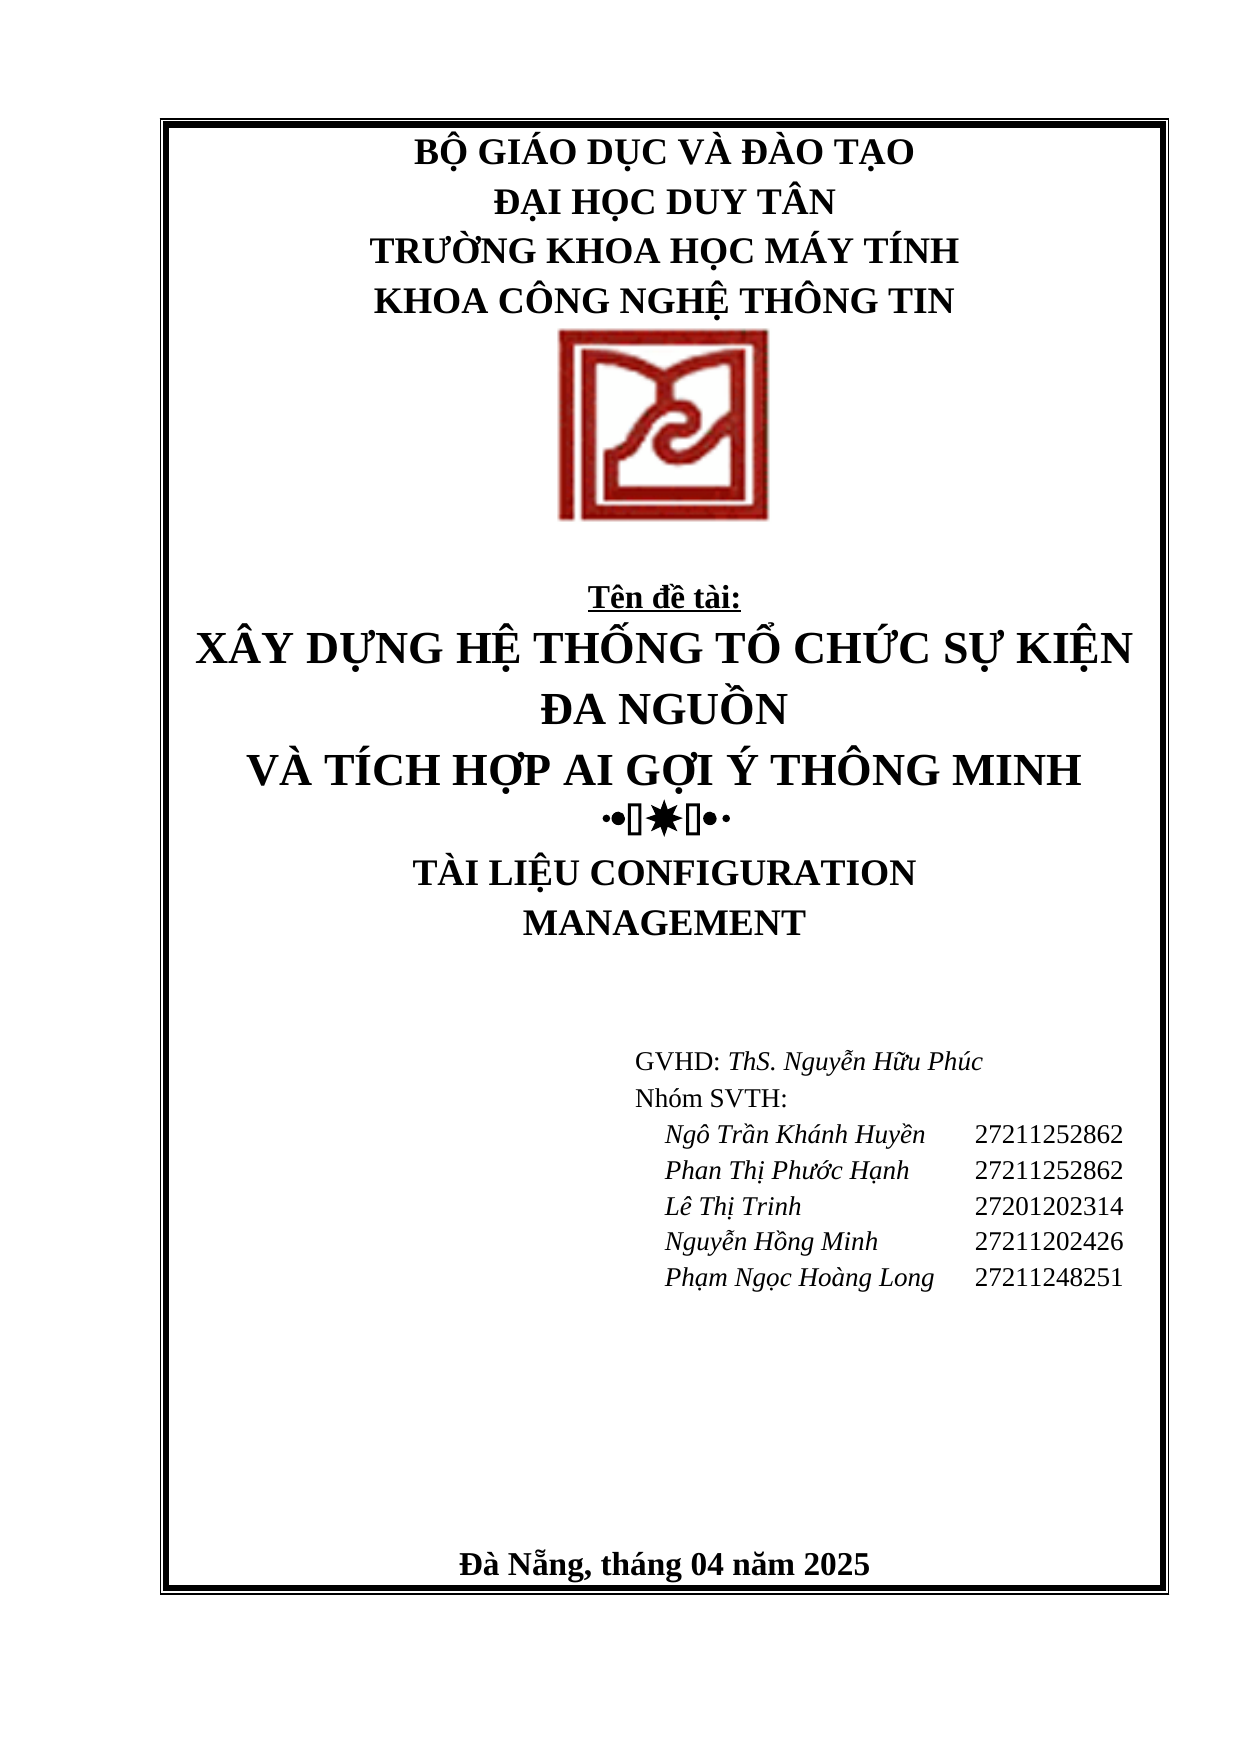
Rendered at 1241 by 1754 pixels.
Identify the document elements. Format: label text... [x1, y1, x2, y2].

picture [556, 327, 772, 524]
text VÀ TÍCH HỢP AI GỢI Ý THÔNG MINH [169, 731, 1160, 795]
text Phan Thị Phước Hạnh 27211252862 [169, 1142, 1160, 1178]
text Ngô Trần Khánh Huyền 27211252862 [169, 1107, 1160, 1142]
text Lê Thị Trinh 27201202314 [169, 1178, 1160, 1214]
text TÀI LIỆU CONFIGURATION [169, 839, 1160, 889]
text Nguyễn Hồng Minh 27211202426 [169, 1214, 1160, 1249]
text BỘ GIÁO DỤC VÀ ĐÀO TẠO [169, 128, 1160, 168]
text Phạm Ngọc Hoàng Long 27211248251 [169, 1249, 1160, 1292]
text KHOA CÔNG NGHỆ THÔNG TIN [169, 267, 1160, 321]
text GVHD: ThS. Nguyễn Hữu Phúc [169, 1033, 1160, 1071]
text ĐẠI HỌC DUY TÂN [169, 168, 1160, 217]
text Đà Nẵng, tháng 04 năm 2025 [169, 1533, 1160, 1585]
text TRƯỜNG KHOA HỌC MÁY TÍNH [169, 217, 1160, 267]
text Nhóm SVTH: [169, 1071, 1160, 1107]
text MANAGEMENT [169, 889, 1160, 943]
text Tên đề tài: [169, 566, 1160, 610]
text XÂY DỰNG HỆ THỐNG TỔ CHỨC SỰ KIỆN ĐA NGUỒN [169, 610, 1160, 731]
